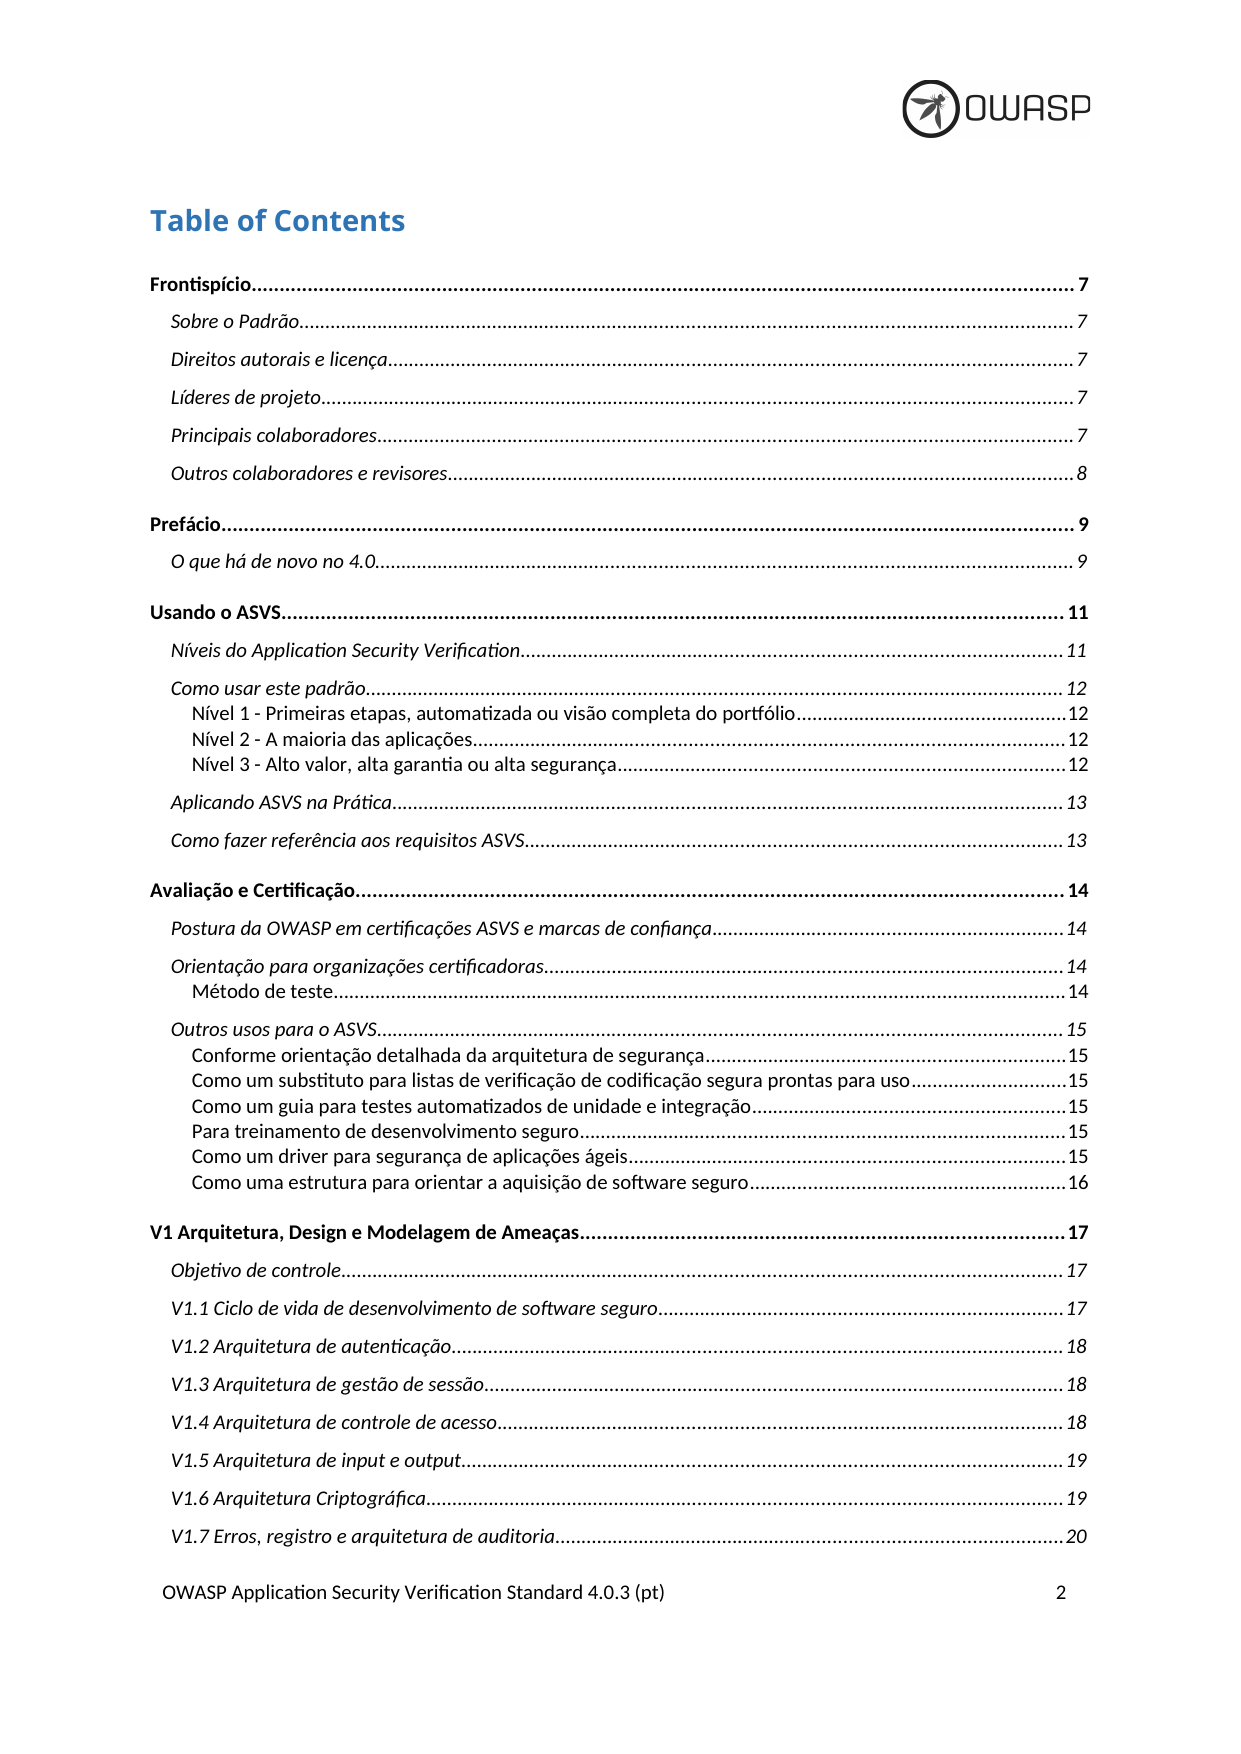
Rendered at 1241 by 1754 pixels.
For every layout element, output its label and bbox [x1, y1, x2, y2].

picture [902, 80, 1091, 138]
